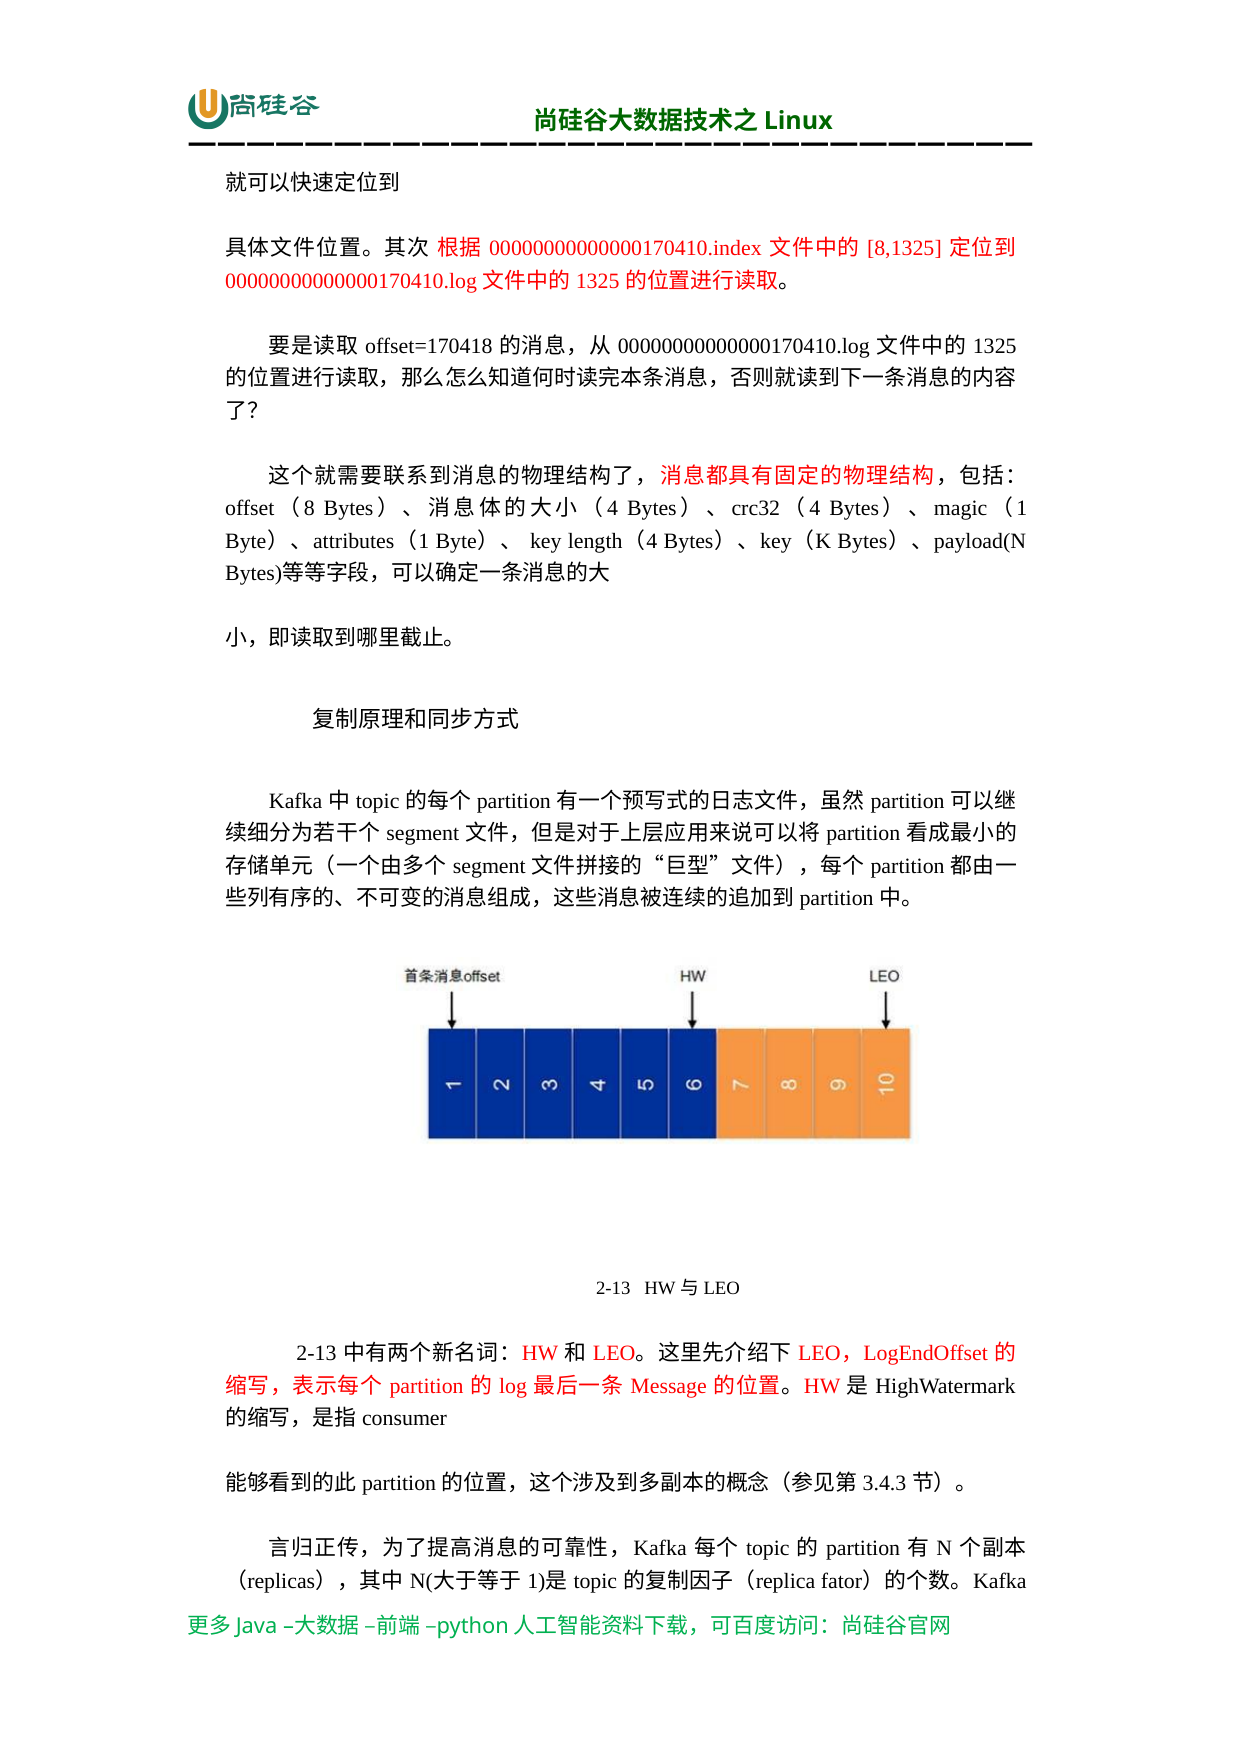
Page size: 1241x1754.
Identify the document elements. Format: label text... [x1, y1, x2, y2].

text 这个就需要联系到消息的物理结构了，消息都具有固定的物理结构，包括：offset（8 Bytes）、消息体的大小（4 Bytes）、crc32（4 Bytes）、magic（1 Byte）、attributes（1 Byte）、 key length（4 Bytes）、key（K Bytes）、payload(N Bytes)等等字段，可以确定一条消息的大 [225, 457, 1027, 587]
picture [395, 957, 920, 1148]
text 要是读取 offset=170418 的消息，从 00000000000000170410.log 文件中的 1325 的位置进行读取，那么怎么知道何时读完本条消息，否则就读到下一条消息的内容了？ [225, 327, 1017, 425]
list 2-13 HW 与 LEO [571, 1270, 1053, 1302]
text 具体文件位置。其次 根据 00000000000000170410.index 文件中的 [8,1325] 定位到 00000000000000170410.log 文件中的 1325 的位置进行读取。 [225, 230, 1017, 295]
picture [187, 88, 321, 130]
text 小，即读取到哪里截止。 [225, 620, 1053, 652]
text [225, 165, 1017, 197]
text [225, 1530, 1027, 1595]
list 2-13 中有两个新名词：HW 和 LEO。这里先介绍下 LEO，LogEndOffset 的缩写，表示每个 partition 的 log 最后一条 Message 的位置。HW 是 HighWatermark 的缩写，是指 consumer [225, 1335, 1017, 1432]
list 复制原理和同步方式 [271, 685, 1053, 750]
text 能够看到的此 partition 的位置，这个涉及到多副本的概念（参见第 3.4.3 节）。 [225, 1465, 1053, 1497]
text Kafka 中 topic 的每个 partition 有一个预写式的日志文件，虽然 partition 可以继续细分为若干个 segment 文件，但是对于上层应用来说可以将 partition 看成最小的存储单元（一个由多个 segment 文件拼接的“巨型”文件），每个 partition 都由一些列有序的、不可变的消息组成，这些消息被连续的追加到 partition 中。 [225, 782, 1017, 912]
